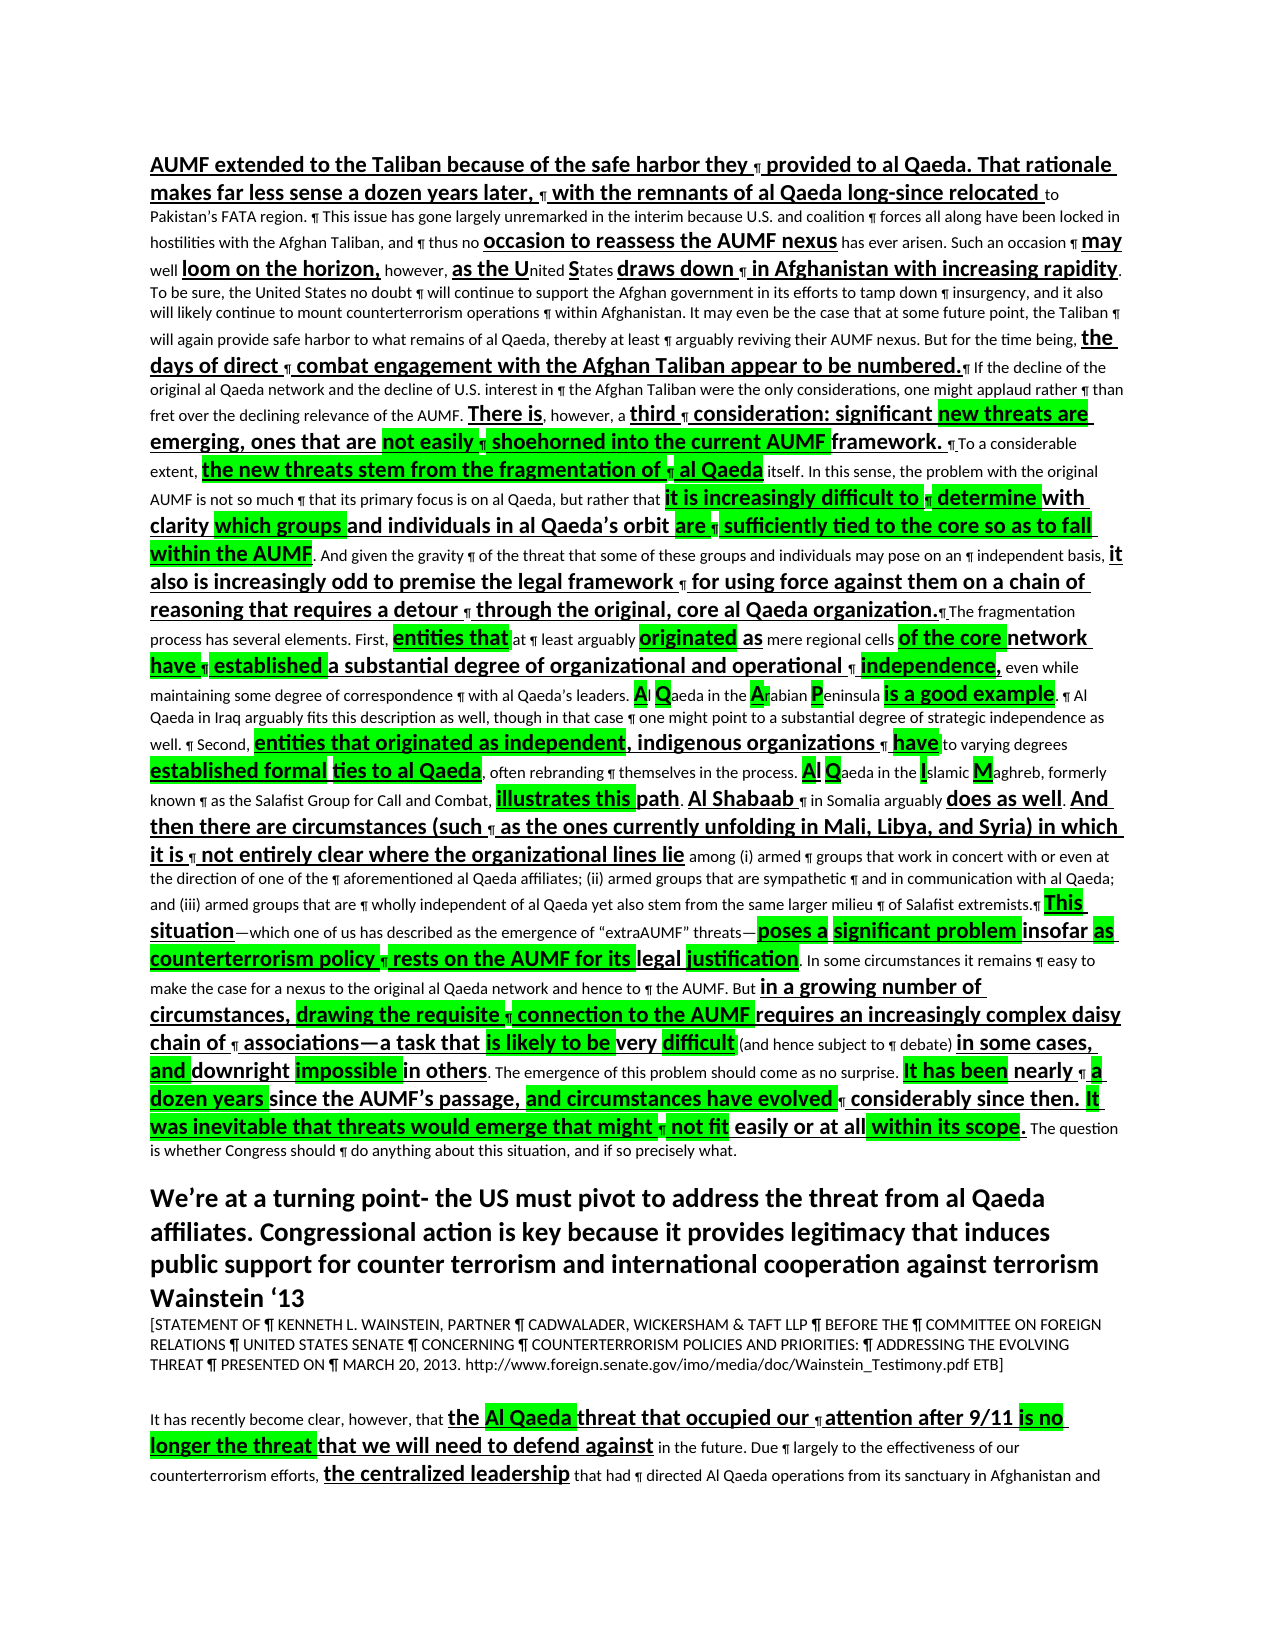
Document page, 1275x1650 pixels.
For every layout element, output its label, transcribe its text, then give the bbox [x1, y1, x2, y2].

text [150, 150, 1125, 1161]
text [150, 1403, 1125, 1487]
text [STATEMENT OF ¶ KENNETH L. WAINSTEIN, PARTNER ¶ CADWALADER, WICKERSHAM & TAFT LLP ¶ BEFORE THE ¶ COMMITTEE ON FOREIGN RELATIONS ¶ UNITED STATES SENATE ¶ CONCERNING ¶ COUNTERTERRORISM POLICIES AND PRIORITIES: ¶ ADDRESSING THE EVOLVING THREAT ¶ PRESENTED ON ¶ MARCH 20, 2013. http://www.foreign.senate.gov/imo/media/doc/Wainstein_Testimony.pdf ETB] [150, 1314, 1125, 1375]
text Wainstein ‘13 [150, 1281, 1125, 1314]
subtitle We’re at a turning point- the US must pivot to address the threat from al Qaeda affiliates. Congressional action is key because it provides legitimacy that induces public support for counter terrorism and international cooperation against terrorism [150, 1182, 1125, 1281]
